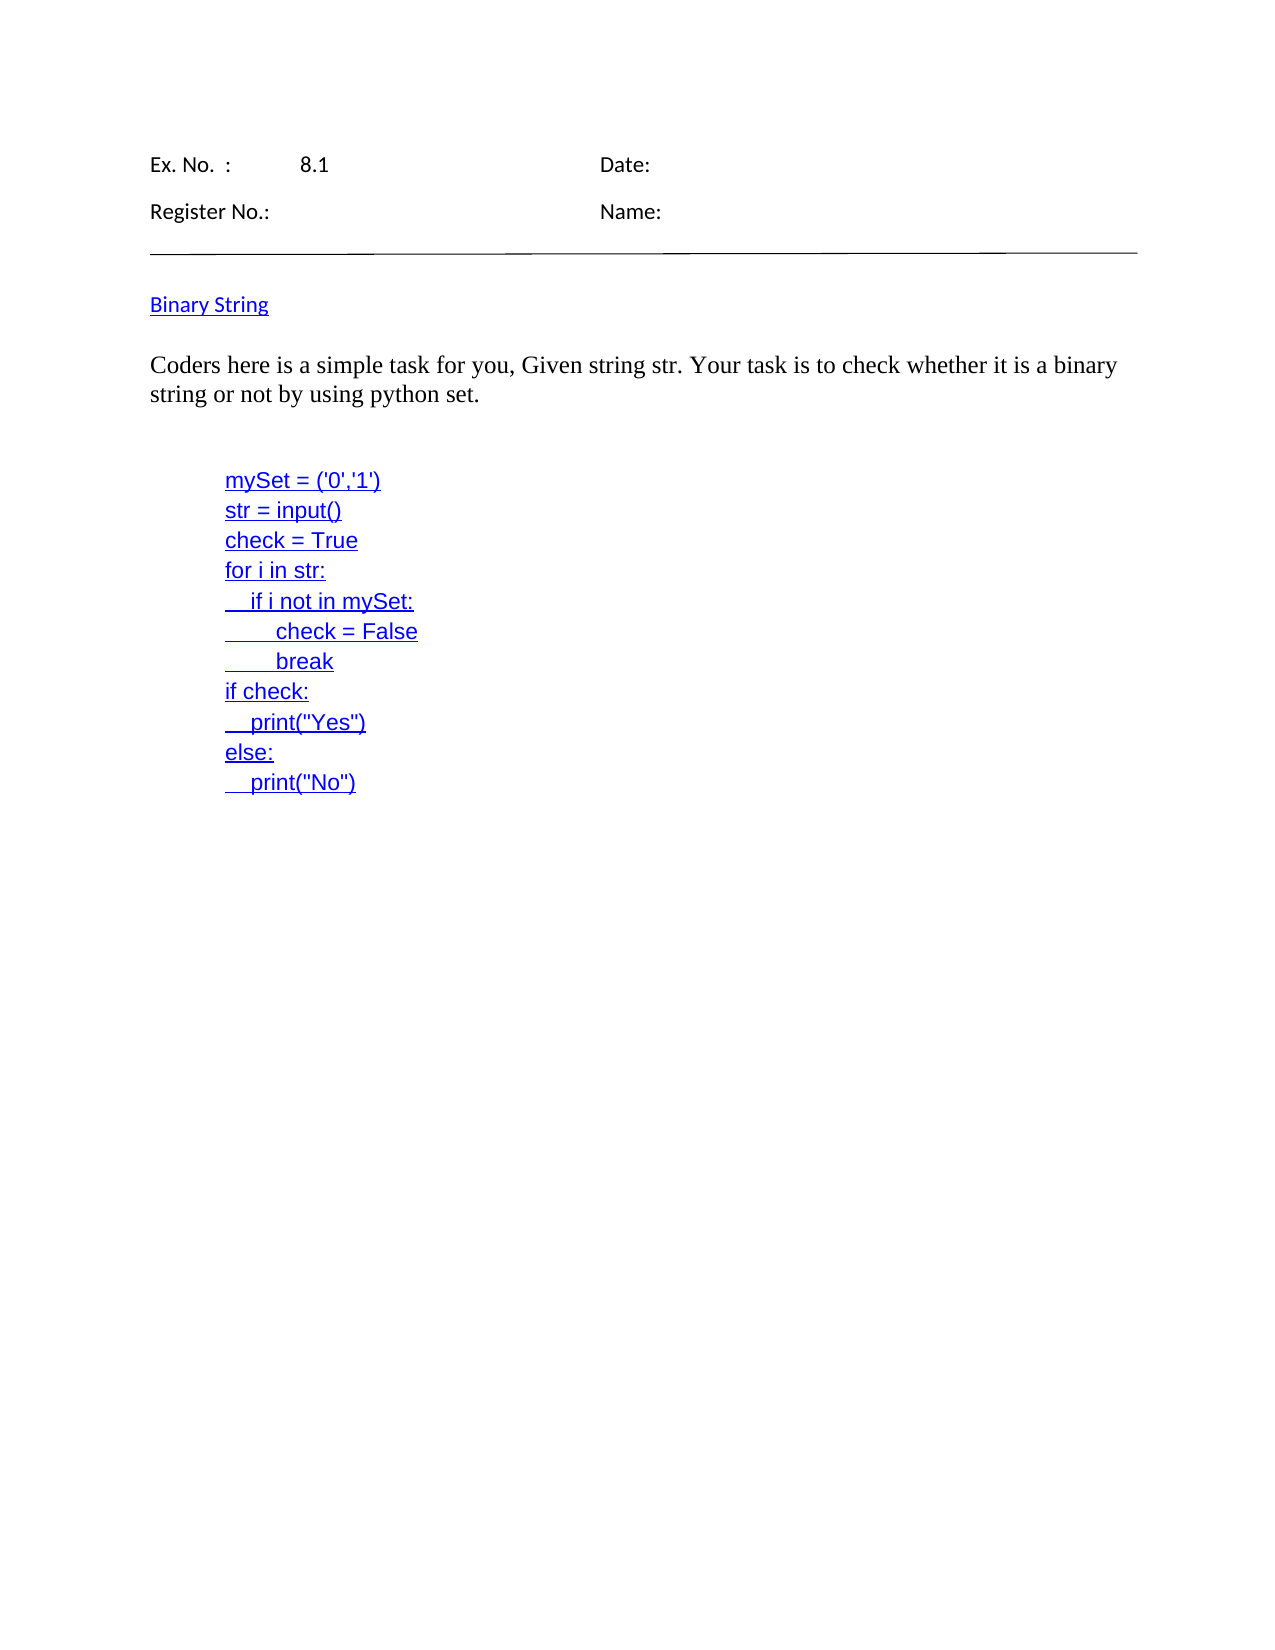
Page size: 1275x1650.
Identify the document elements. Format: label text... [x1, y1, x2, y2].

list print("No") [225, 769, 1125, 795]
list check = False [225, 618, 1125, 644]
list check = True [225, 527, 1125, 554]
list str = input() [225, 497, 1125, 523]
text Coders here is a simple task for you, Given string str. Your task is to check whether it is a binary string or not by using python set. [150, 350, 1125, 407]
list if check: [225, 678, 1125, 705]
list break [225, 648, 1125, 674]
text Register No.: Name: [150, 197, 1125, 225]
list for i in str: [225, 557, 1125, 584]
list if i not in mySet: [225, 588, 1125, 614]
text Binary String [150, 291, 1125, 319]
list else: [225, 739, 1125, 765]
list print("Yes") [225, 708, 1125, 735]
list mySet = ('0','1') [225, 467, 1125, 493]
text Ex. No. : 8.1 Date: [150, 150, 1125, 178]
